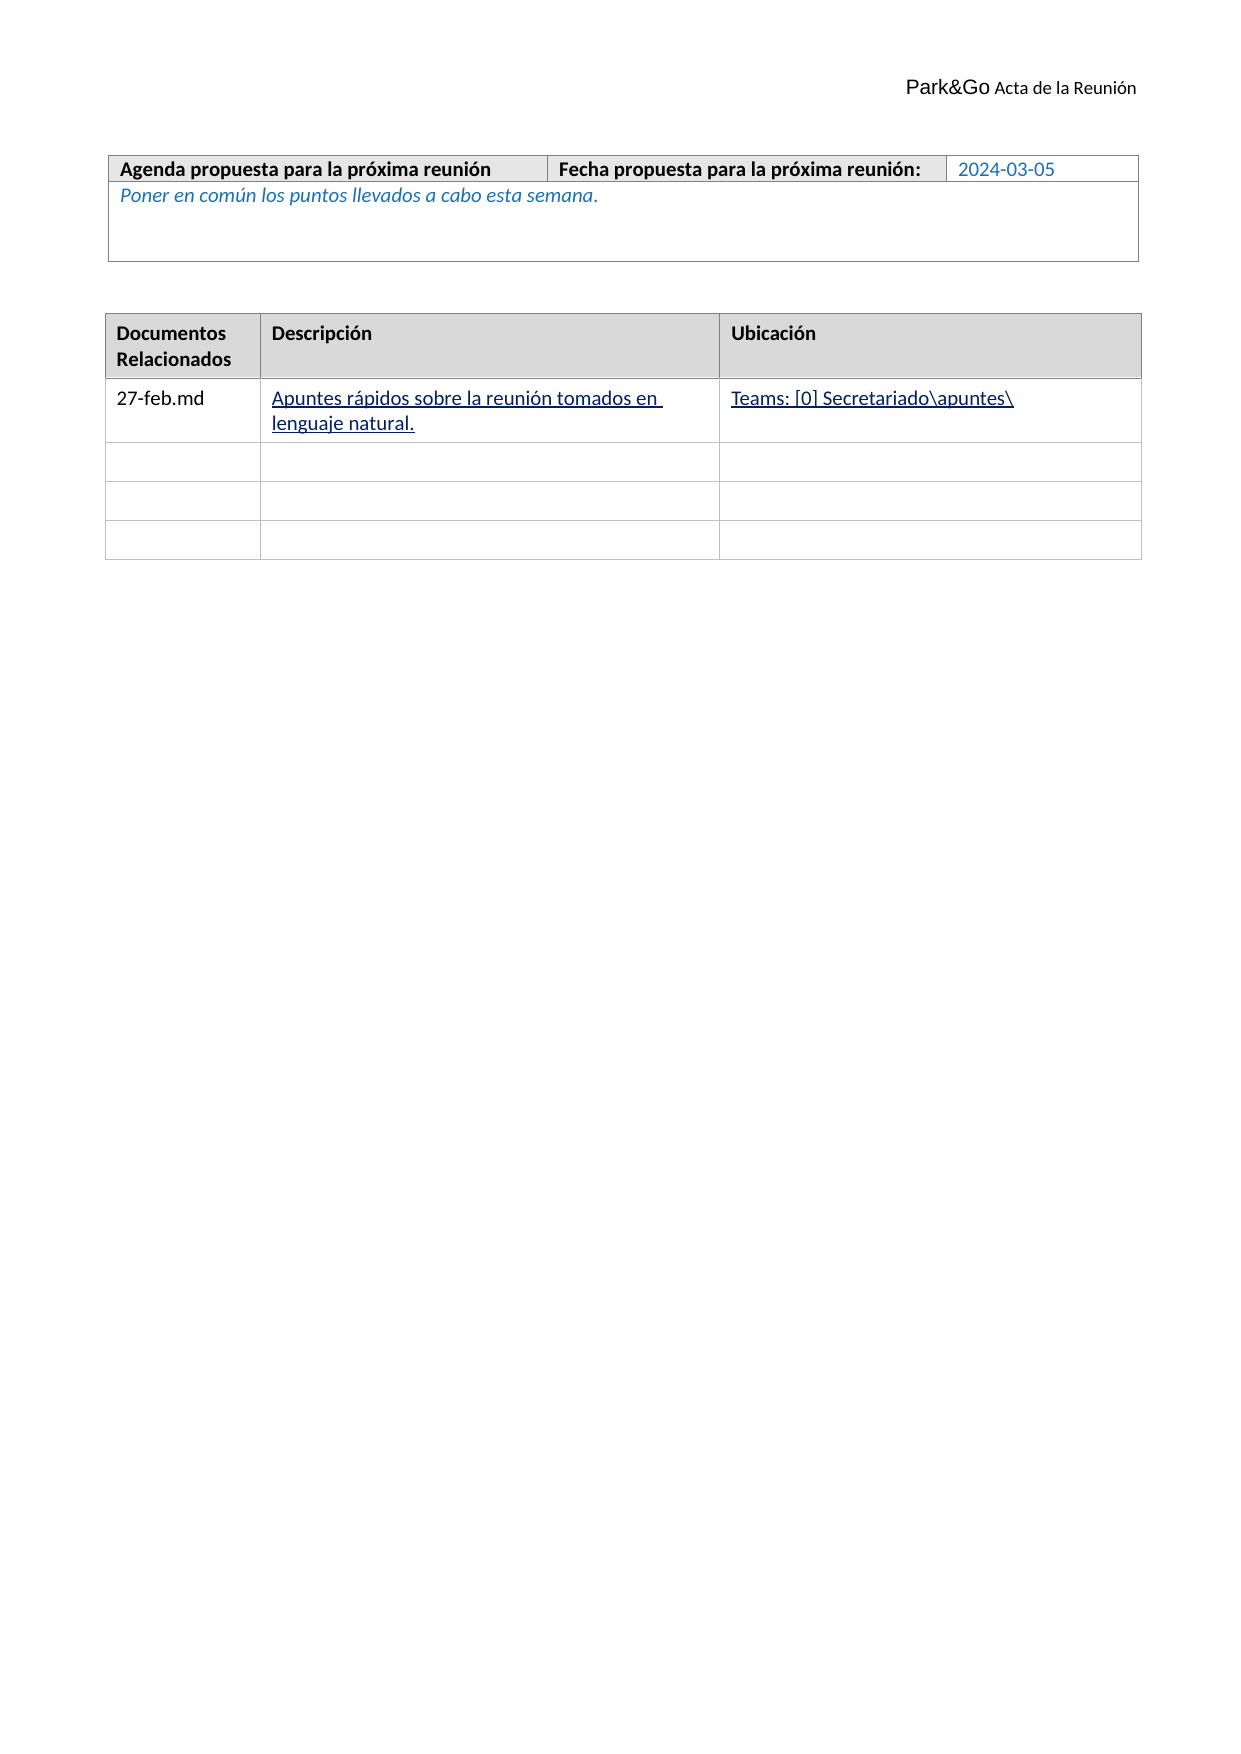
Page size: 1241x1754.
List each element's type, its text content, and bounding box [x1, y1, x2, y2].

table_cell [106, 482, 260, 520]
table_cell 27-feb.md [106, 379, 260, 442]
table_cell [720, 521, 1141, 559]
table_cell [106, 443, 260, 481]
table_cell Apuntes rápidos sobre la reunión tomados en lenguaje natural. [261, 379, 719, 442]
table_cell [720, 482, 1141, 520]
table_cell [720, 443, 1141, 481]
table_header Descripción [261, 314, 719, 377]
table_cell Teams: [0] Secretariado\apuntes\ [720, 379, 1141, 442]
table_cell Poner en común los puntos llevados a cabo esta semana. [109, 182, 1138, 261]
table_cell [106, 521, 260, 559]
table_header Agenda propuesta para la próxima reunión [109, 156, 547, 181]
table_header Fecha propuesta para la próxima reunión: [548, 156, 946, 181]
table_header 2024-03-05 [947, 156, 1138, 181]
table_header Documentos Relacionados [106, 314, 260, 377]
table_header Ubicación [720, 314, 1141, 377]
table_cell [261, 521, 719, 559]
table_cell [261, 443, 719, 481]
table_cell [261, 482, 719, 520]
